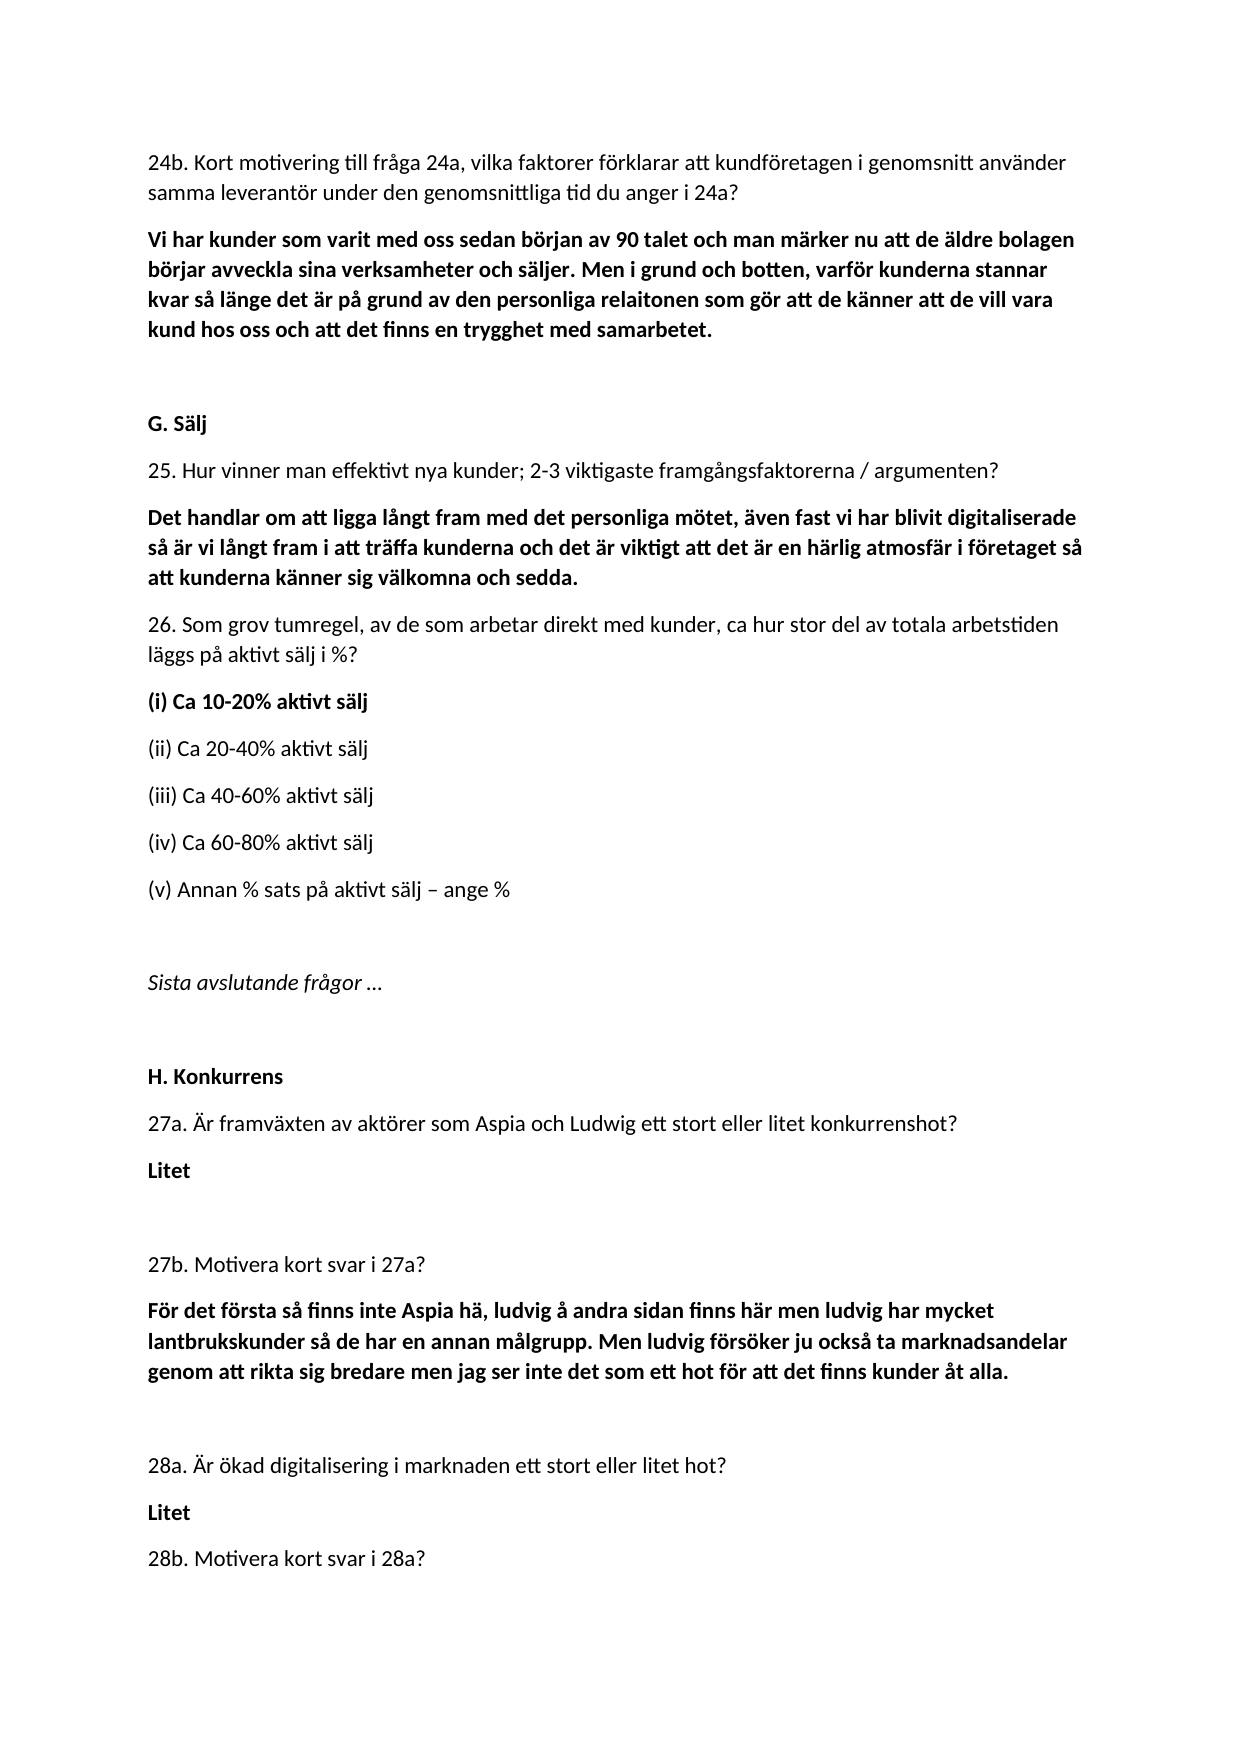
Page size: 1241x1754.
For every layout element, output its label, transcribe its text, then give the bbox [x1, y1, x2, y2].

text 28b. Motivera kort svar i 28a? [148, 1544, 1093, 1572]
text (iv) Ca 60-80% aktivt sälj [148, 828, 1093, 856]
text Sista avslutande frågor … [148, 968, 1093, 996]
text G. Sälj [148, 409, 1093, 437]
text (i) Ca 10-20% aktivt sälj [148, 687, 1093, 715]
text Det handlar om att ligga långt fram med det personliga mötet, även fast vi har blivit digitaliserade så är vi långt fram i att träffa kunderna och det är viktigt att det är en härlig atmosfär i företaget så att kunderna känner sig välkomna och sedda. [148, 503, 1093, 591]
text 28a. Är ökad digitalisering i marknaden ett stort eller litet hot? [148, 1451, 1093, 1479]
text Litet [148, 1498, 1093, 1526]
text (ii) Ca 20-40% aktivt sälj [148, 734, 1093, 762]
text För det första så finns inte Aspia hä, ludvig å andra sidan finns här men ludvig har mycket lantbrukskunder så de har en annan målgrupp. Men ludvig försöker ju också ta marknadsandelar genom att rikta sig bredare men jag ser inte det som ett hot för att det finns kunder åt alla. [148, 1297, 1093, 1385]
text Litet [148, 1156, 1093, 1184]
text 27a. Är framväxten av aktörer som Aspia och Ludwig ett stort eller litet konkurrenshot? [148, 1109, 1093, 1137]
text Vi har kunder som varit med oss sedan början av 90 talet och man märker nu att de äldre bolagen börjar avveckla sina verksamheter och säljer. Men i grund och botten, varför kunderna stannar kvar så länge det är på grund av den personliga relaitonen som gör att de känner att de vill vara kund hos oss och att det finns en trygghet med samarbetet. [148, 225, 1093, 343]
text (v) Annan % sats på aktivt sälj – ange % [148, 875, 1093, 903]
text 25. Hur vinner man effektivt nya kunder; 2-3 viktigaste framgångsfaktorerna / argumenten? [148, 456, 1093, 484]
text 24b. Kort motivering till fråga 24a, vilka faktorer förklarar att kundföretagen i genomsnitt använder samma leverantör under den genomsnittliga tid du anger i 24a? [148, 148, 1093, 206]
text 27b. Motivera kort svar i 27a? [148, 1250, 1093, 1278]
text 26. Som grov tumregel, av de som arbetar direkt med kunder, ca hur stor del av totala arbetstiden läggs på aktivt sälj i %? [148, 610, 1093, 668]
text (iii) Ca 40-60% aktivt sälj [148, 781, 1093, 809]
text H. Konkurrens [148, 1062, 1093, 1090]
